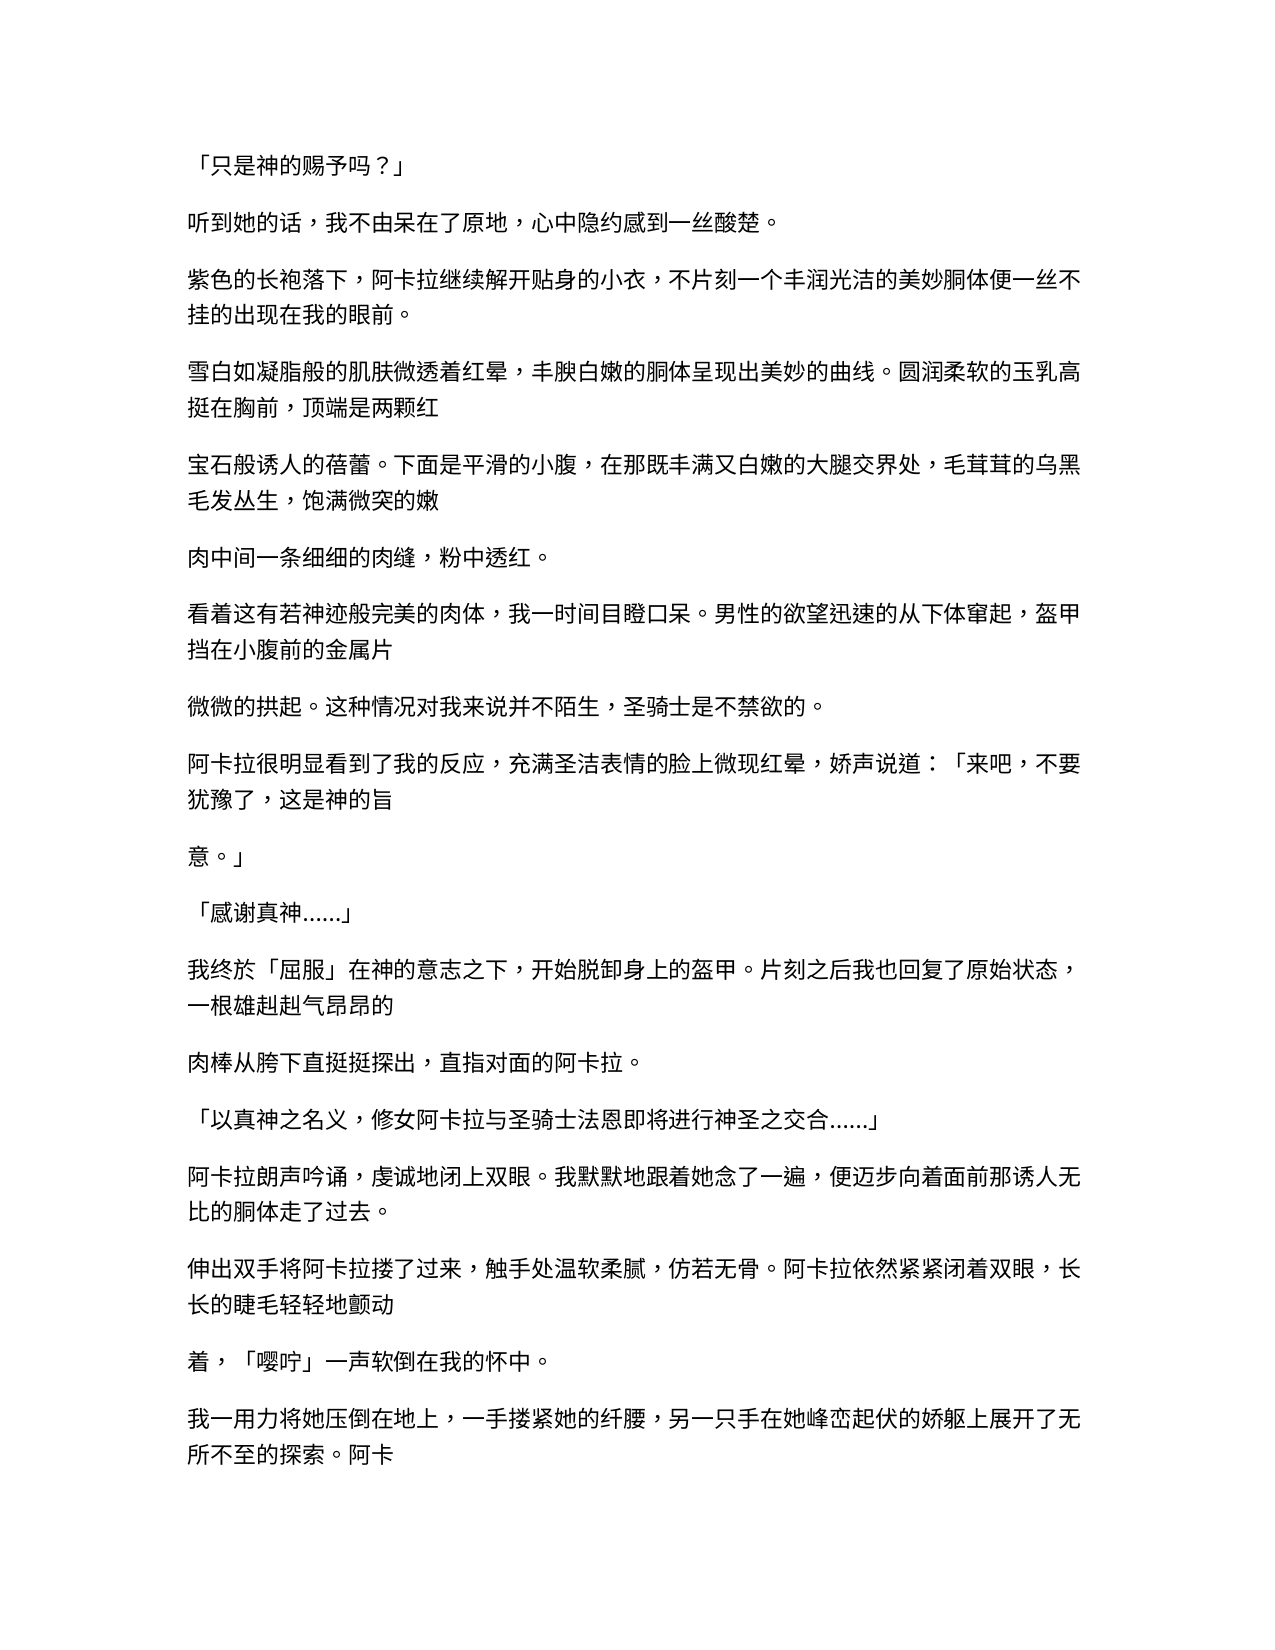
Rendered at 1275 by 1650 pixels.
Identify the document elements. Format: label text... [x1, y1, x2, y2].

text 阿卡拉朗声吟诵，虔诚地闭上双眼。我默默地跟着她念了一遍，便迈步向着面前那诱人无比的胴体走了过去。 [187, 1160, 1087, 1228]
text 「以真神之名义，修女阿卡拉与圣骑士法恩即将进行神圣之交合……」 [187, 1104, 1087, 1135]
text 意。」 [187, 841, 1087, 872]
text 宝石般诱人的蓓蕾。下面是平滑的小腹，在那既丰满又白嫩的大腿交界处，毛茸茸的乌黑毛发丛生，饱满微突的嫩 [187, 449, 1087, 516]
text 肉棒从胯下直挺挺探出，直指对面的阿卡拉。 [187, 1047, 1087, 1078]
text 肉中间一条细细的肉缝，粉中透红。 [187, 542, 1087, 573]
text 看着这有若神迹般完美的肉体，我一时间目瞪口呆。男性的欲望迅速的从下体窜起，盔甲挡在小腹前的金属片 [187, 598, 1087, 666]
text 雪白如凝脂般的肌肤微透着红晕，丰腴白嫩的胴体呈现出美妙的曲线。圆润柔软的玉乳高挺在胸前，顶端是两颗红 [187, 356, 1087, 423]
text 我终於「屈服」在神的意志之下，开始脱卸身上的盔甲。片刻之后我也回复了原始状态，一根雄赳赳气昂昂的 [187, 954, 1087, 1021]
text 「只是神的赐予吗？」 [187, 150, 1087, 181]
text 听到她的话，我不由呆在了原地，心中隐约感到一丝酸楚。 [187, 207, 1087, 238]
text 我一用力将她压倒在地上，一手搂紧她的纤腰，另一只手在她峰峦起伏的娇躯上展开了无所不至的探索。阿卡 [187, 1403, 1087, 1470]
text 「感谢真神……」 [187, 897, 1087, 929]
text 微微的拱起。这种情况对我来说并不陌生，圣骑士是不禁欲的。 [187, 691, 1087, 722]
text 伸出双手将阿卡拉搂了过来，触手处温软柔腻，仿若无骨。阿卡拉依然紧紧闭着双眼，长长的睫毛轻轻地颤动 [187, 1253, 1087, 1320]
text 紫色的长袍落下，阿卡拉继续解开贴身的小衣，不片刻一个丰润光洁的美妙胴体便一丝不挂的出现在我的眼前。 [187, 263, 1087, 331]
text 阿卡拉很明显看到了我的反应，充满圣洁表情的脸上微现红晕，娇声说道：「来吧，不要犹豫了，这是神的旨 [187, 748, 1087, 815]
text 着，「嘤咛」一声软倒在我的怀中。 [187, 1346, 1087, 1377]
